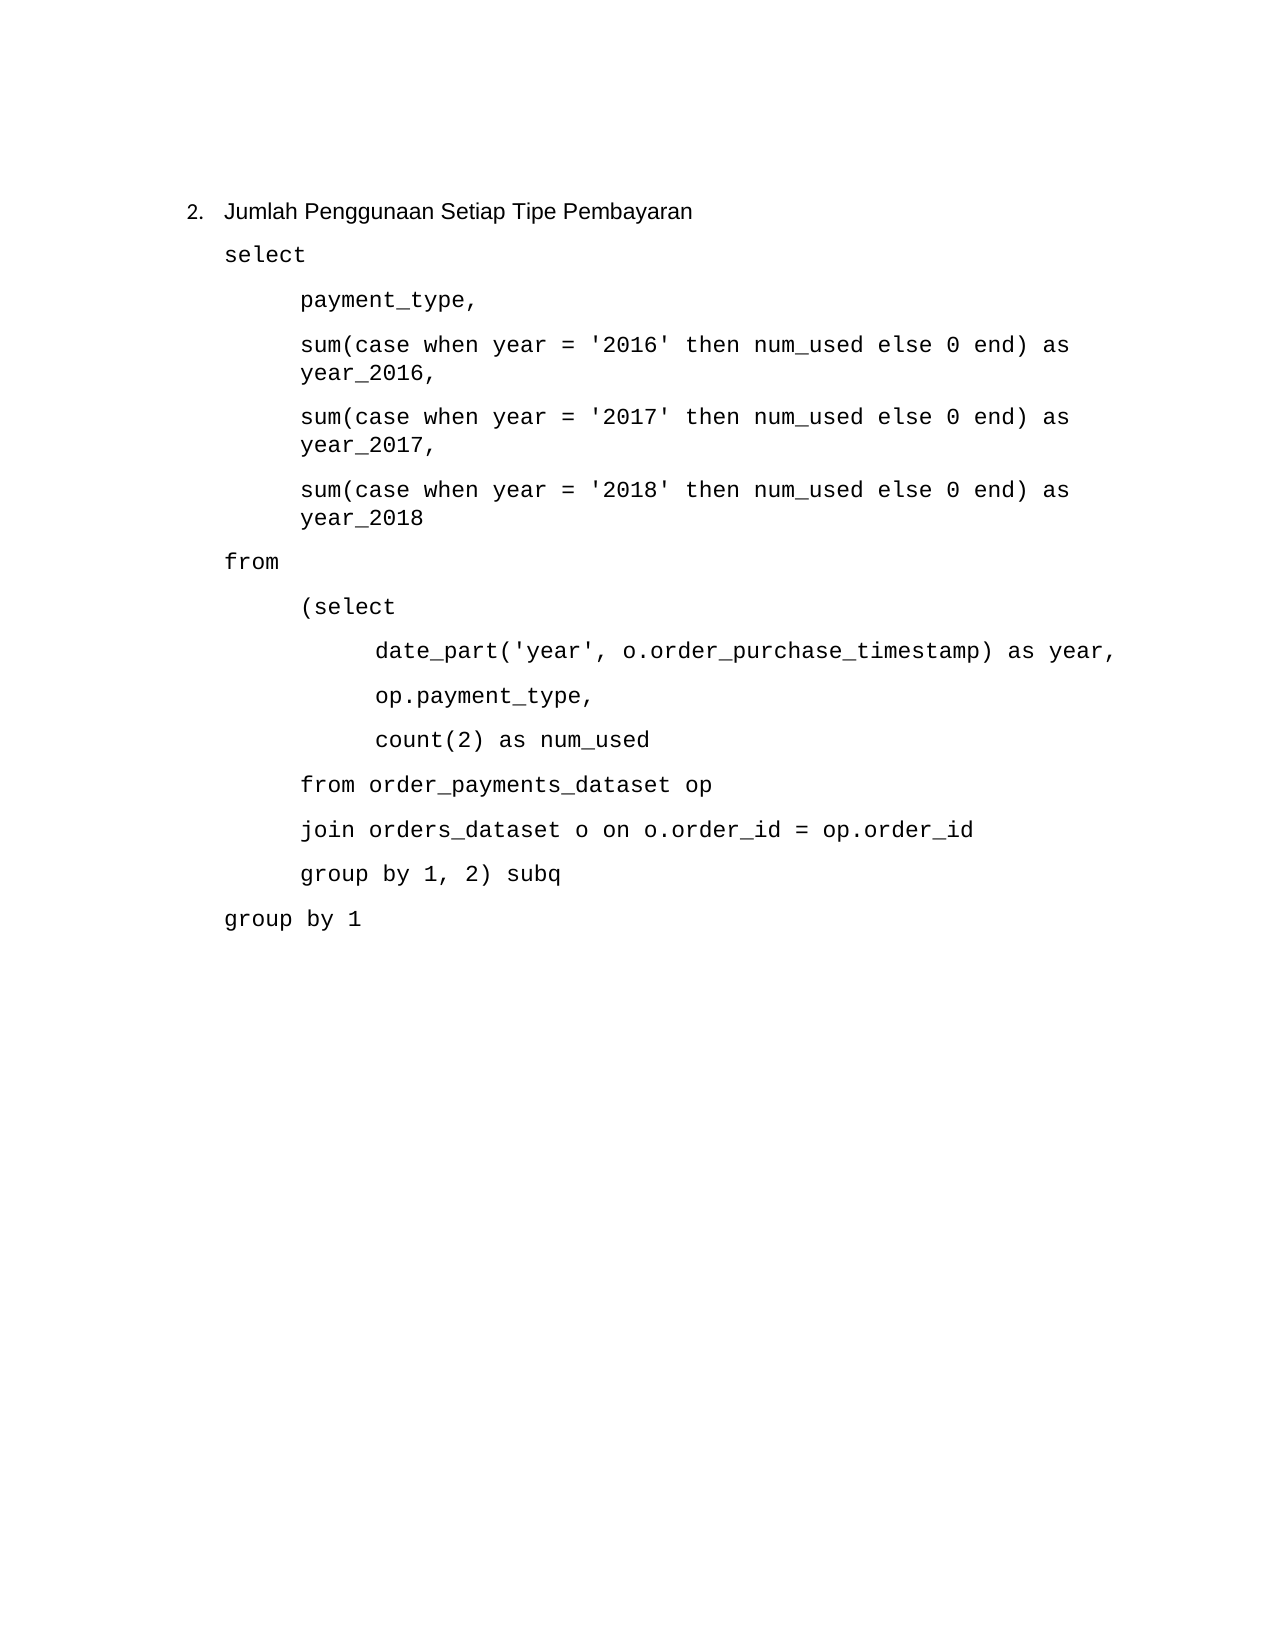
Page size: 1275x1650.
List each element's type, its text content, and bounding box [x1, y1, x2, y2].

text date_part('year', o.order_purchase_timestamp) as year, [224, 639, 1125, 666]
text from order_payments_dataset op [224, 773, 1125, 799]
text group by 1 [224, 907, 1125, 933]
text count(2) as num_used [224, 729, 1125, 755]
text sum(case when year = '2017' then num_used else 0 end) as year_2017, [300, 405, 1125, 459]
text select [224, 244, 1125, 270]
text group by 1, 2) subq [224, 862, 1125, 888]
text payment_type, [224, 288, 1125, 314]
text sum(case when year = '2018' then num_used else 0 end) as year_2018 [300, 478, 1125, 532]
list Jumlah Penggunaan Setiap Tipe Pembayaran [186, 197, 1125, 225]
text from [224, 550, 1125, 576]
text op.payment_type, [224, 684, 1125, 710]
text sum(case when year = '2016' then num_used else 0 end) as year_2016, [300, 333, 1125, 387]
text join orders_dataset o on o.order_id = op.order_id [224, 818, 1125, 844]
text (select [224, 595, 1125, 621]
